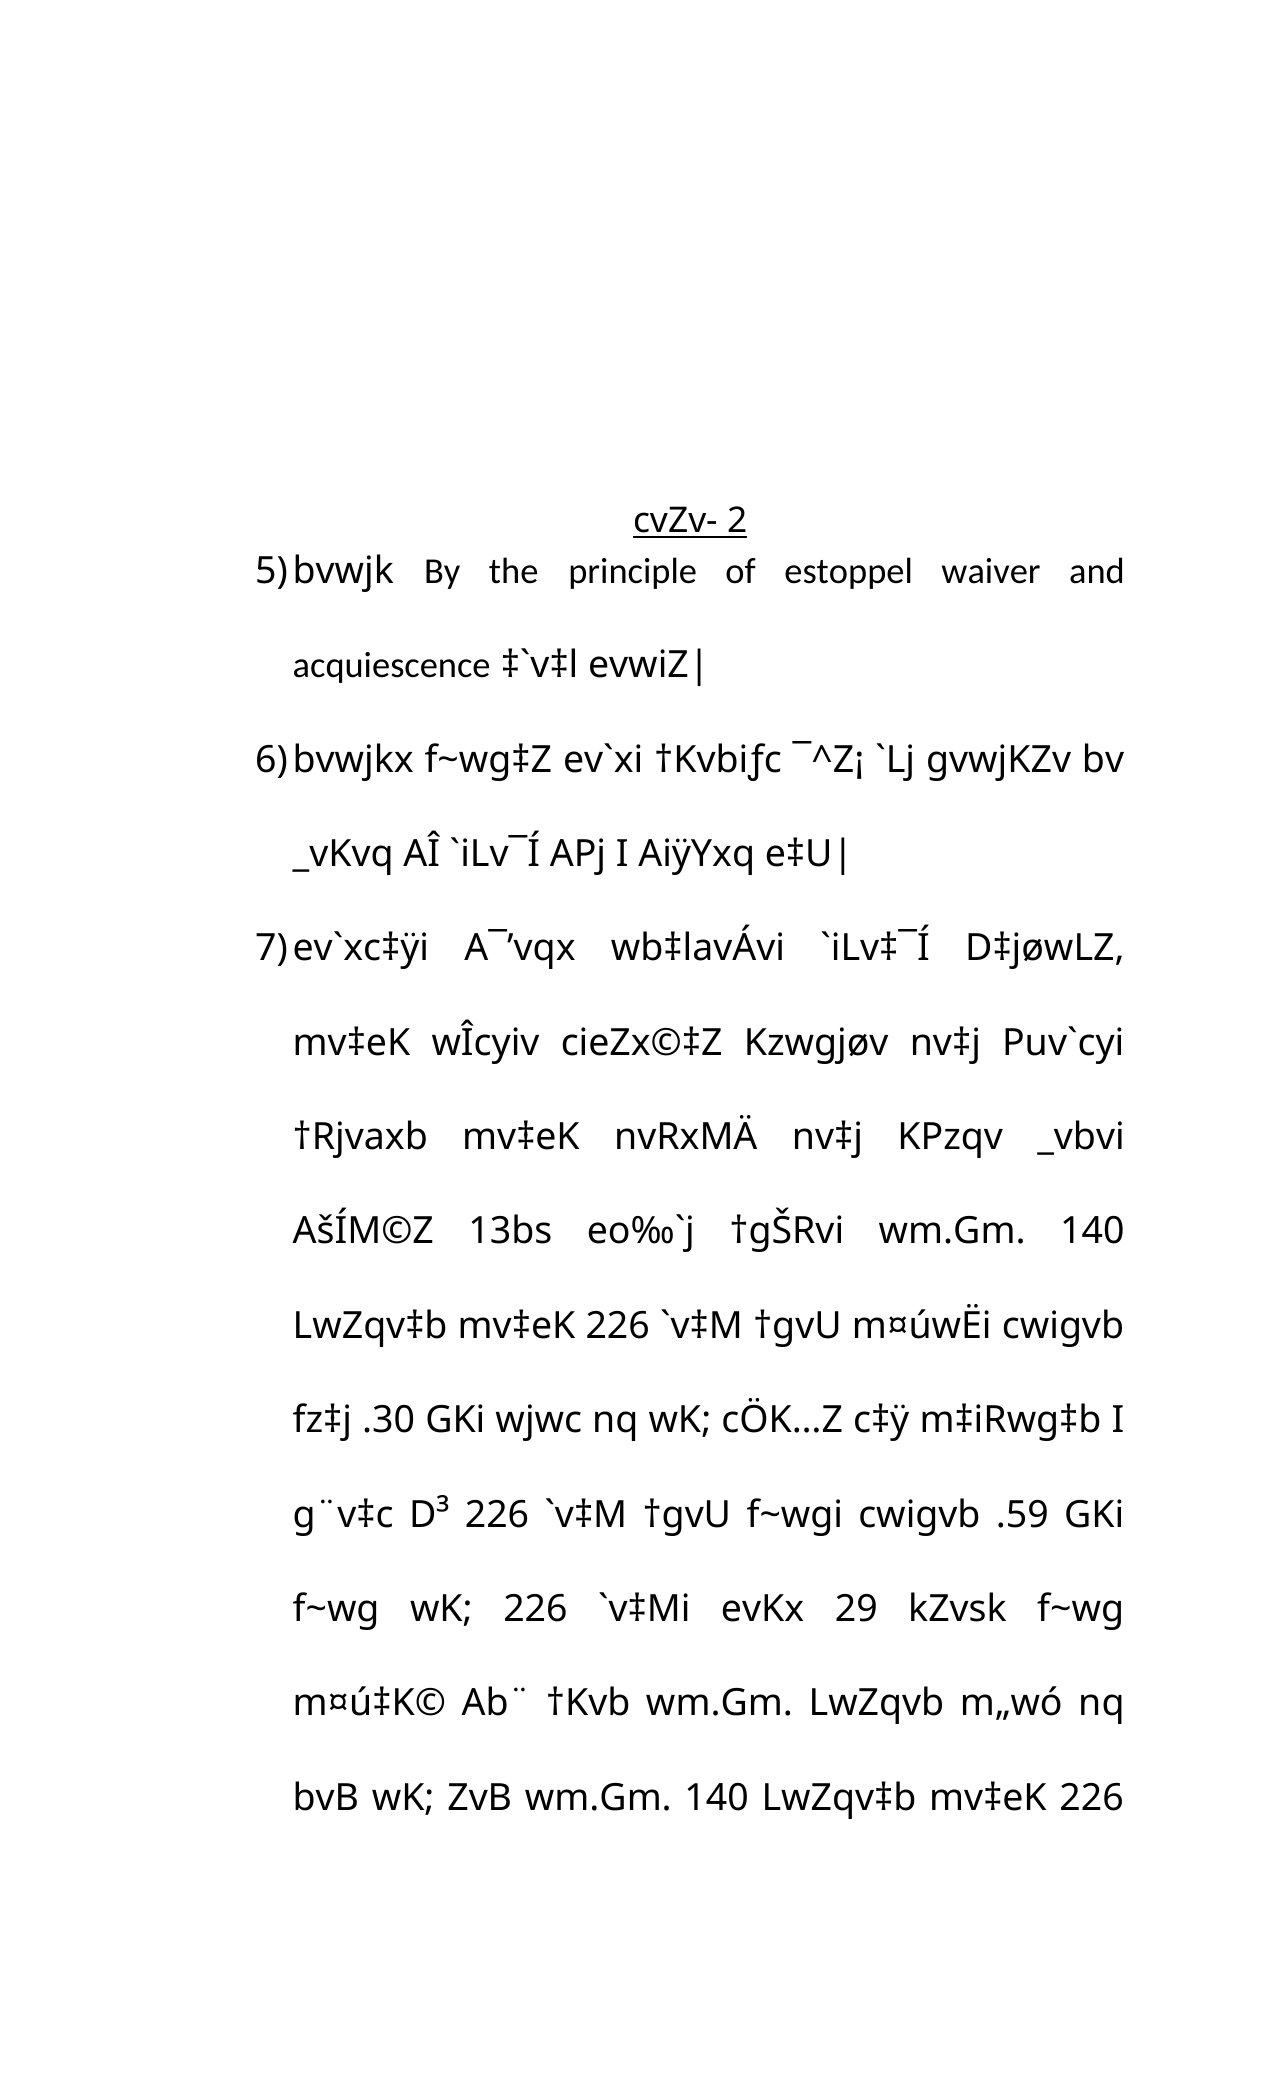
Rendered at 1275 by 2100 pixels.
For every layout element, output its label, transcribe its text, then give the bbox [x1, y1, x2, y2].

list bvwjkx f~wg‡Z ev`xi †Kvbiƒc ¯^Z¡ `Lj gvwjKZv bv _vKvq AÎ `iLv¯Í APj I AiÿYxq e‡U| [255, 732, 1125, 877]
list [255, 921, 1125, 1821]
list bvwjk By the principle of estoppel waiver and acquiescence ‡`v‡l evwiZ| [255, 543, 1125, 688]
